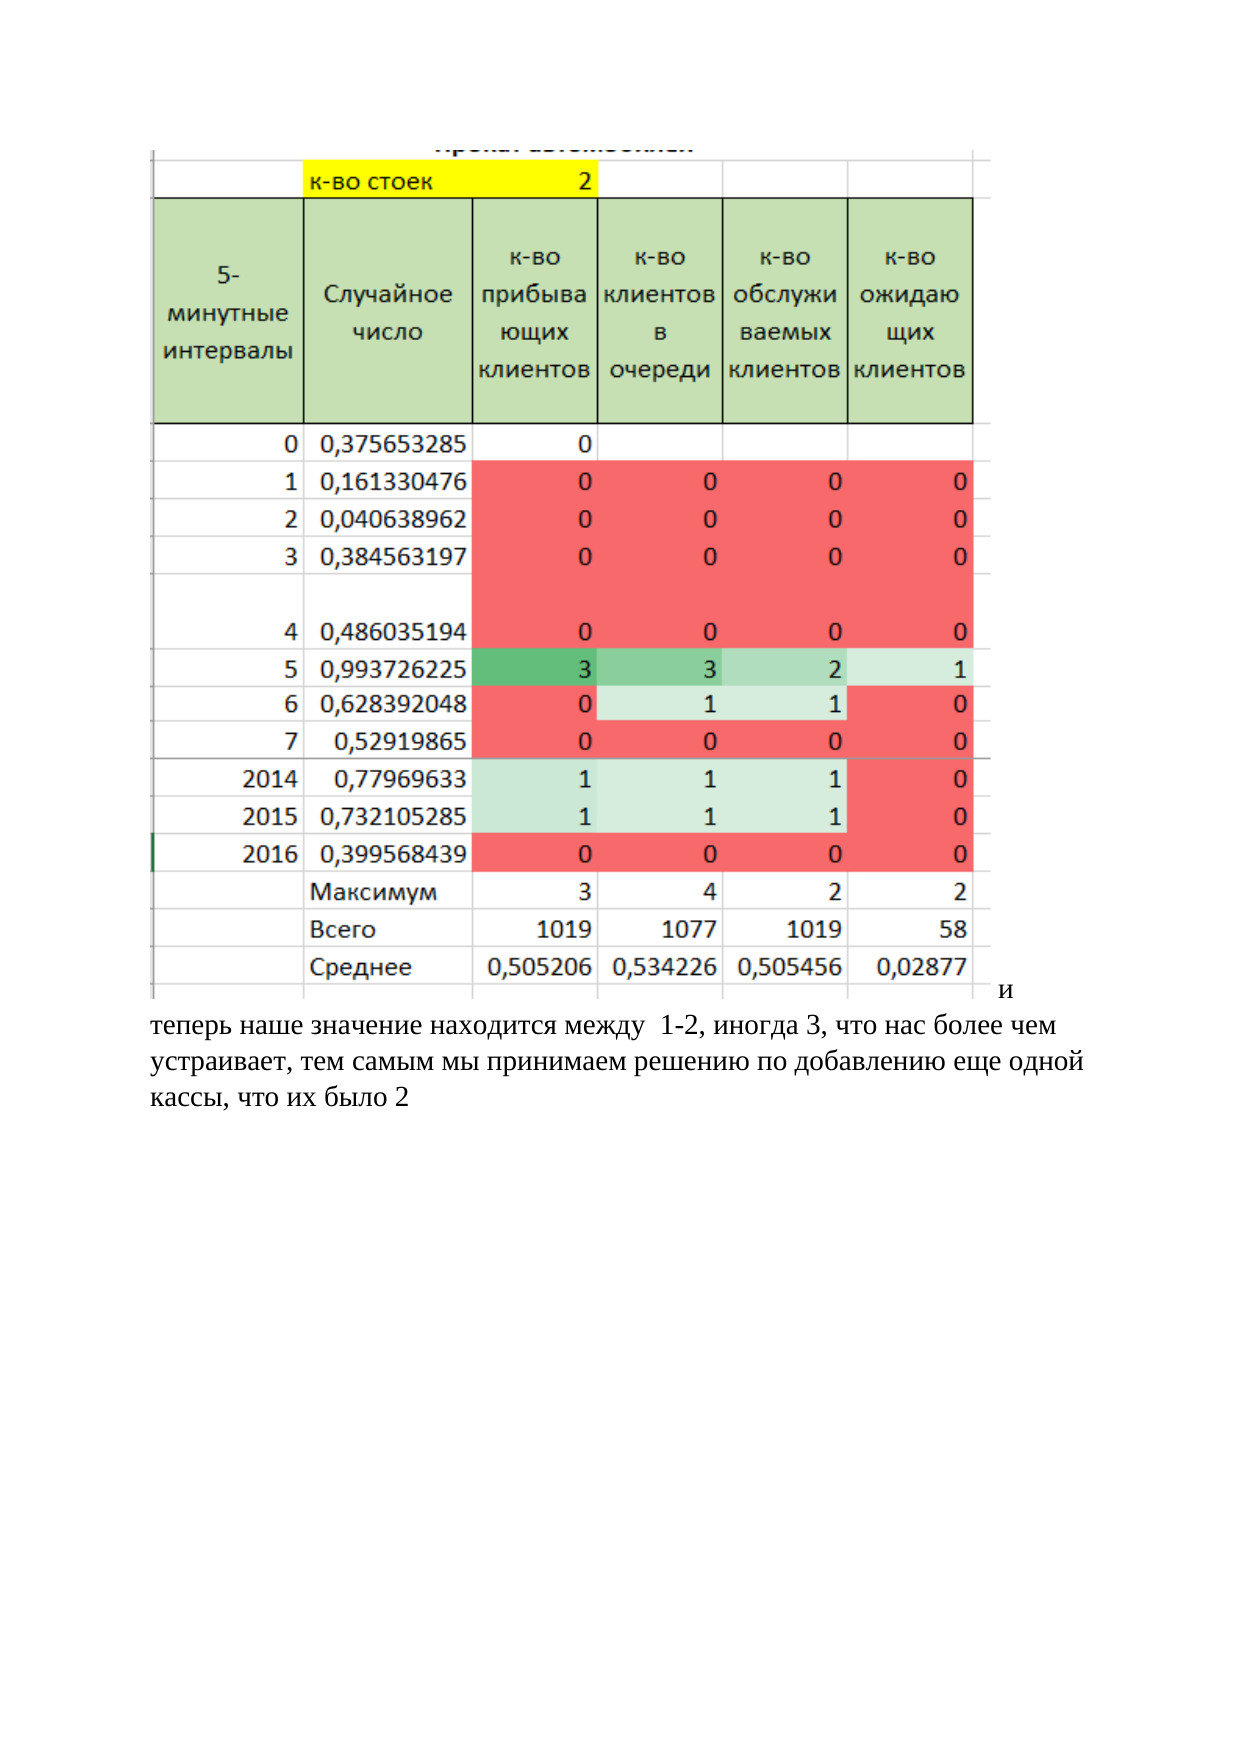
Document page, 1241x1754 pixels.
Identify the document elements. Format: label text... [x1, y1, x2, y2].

picture [150, 150, 991, 999]
